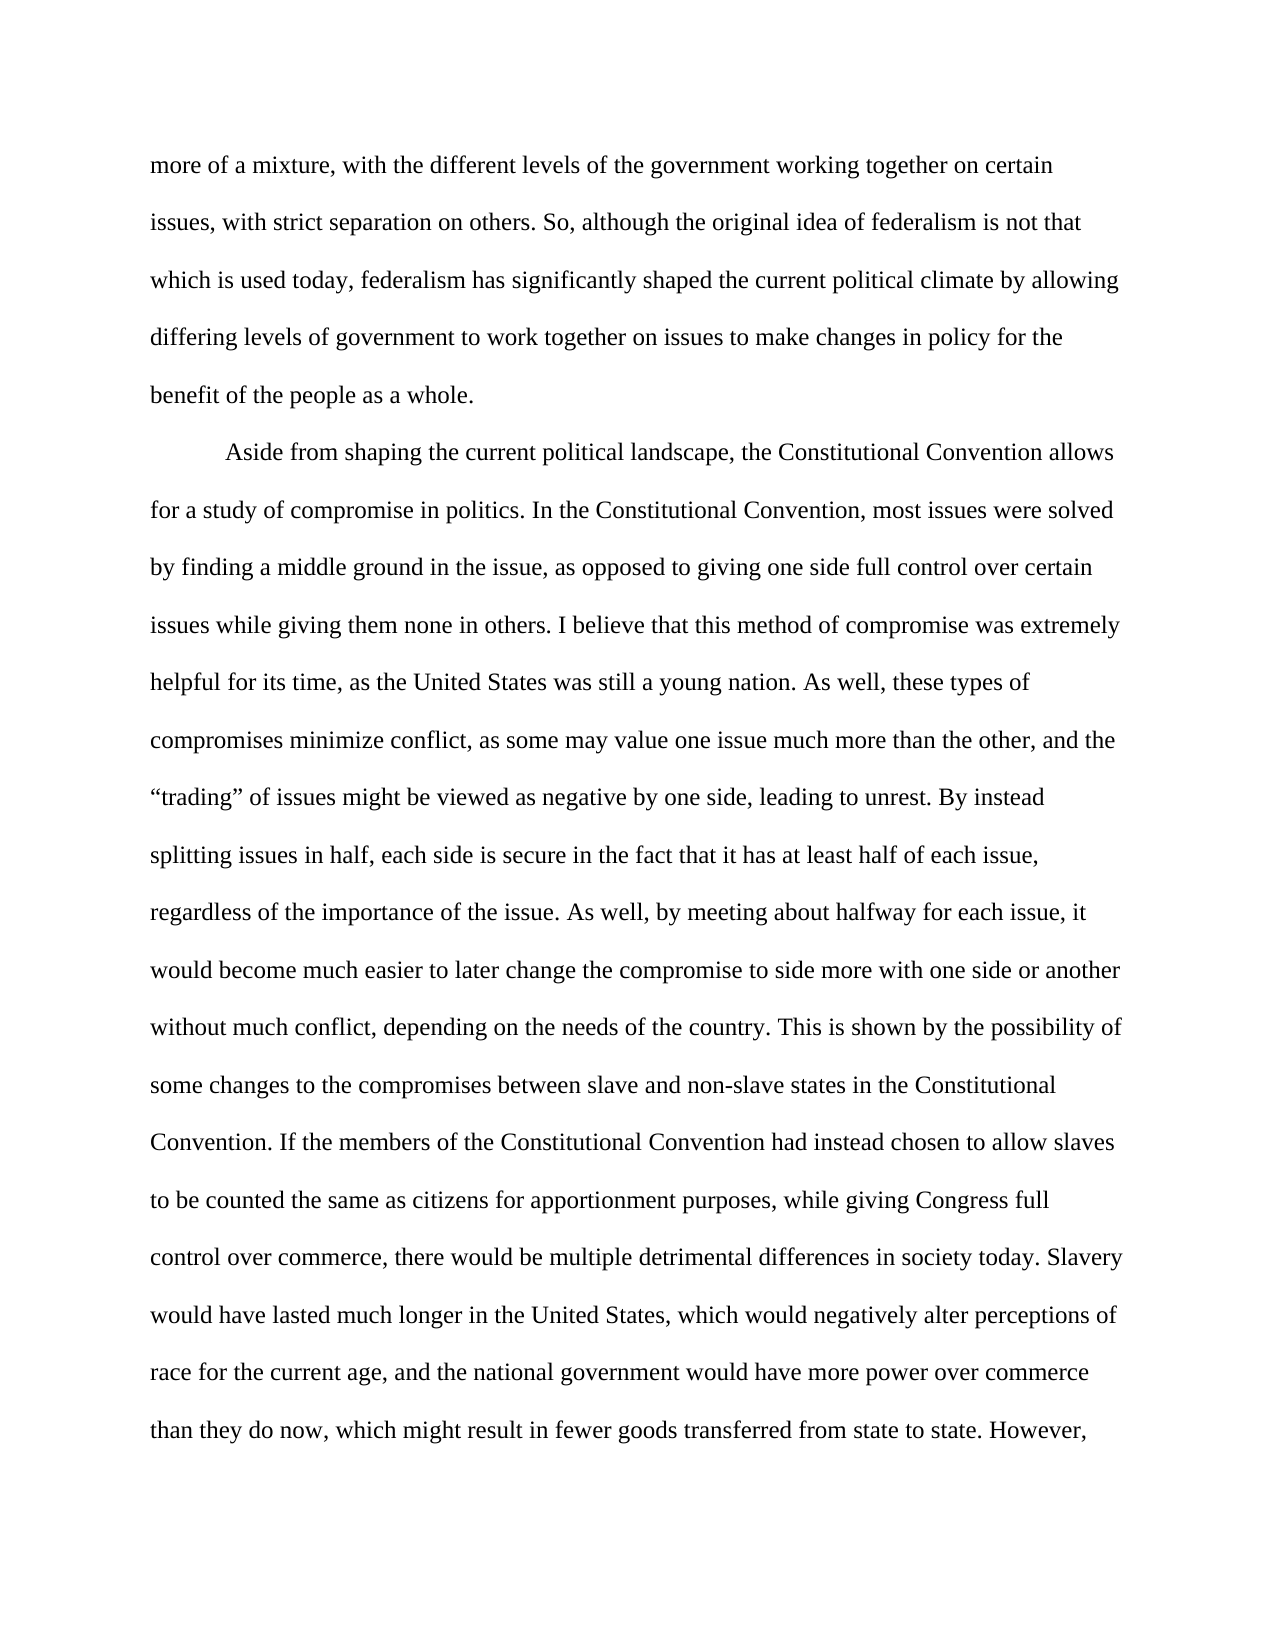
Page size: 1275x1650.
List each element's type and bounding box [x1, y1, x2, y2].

text [150, 150, 1125, 409]
text [150, 437, 1125, 1444]
